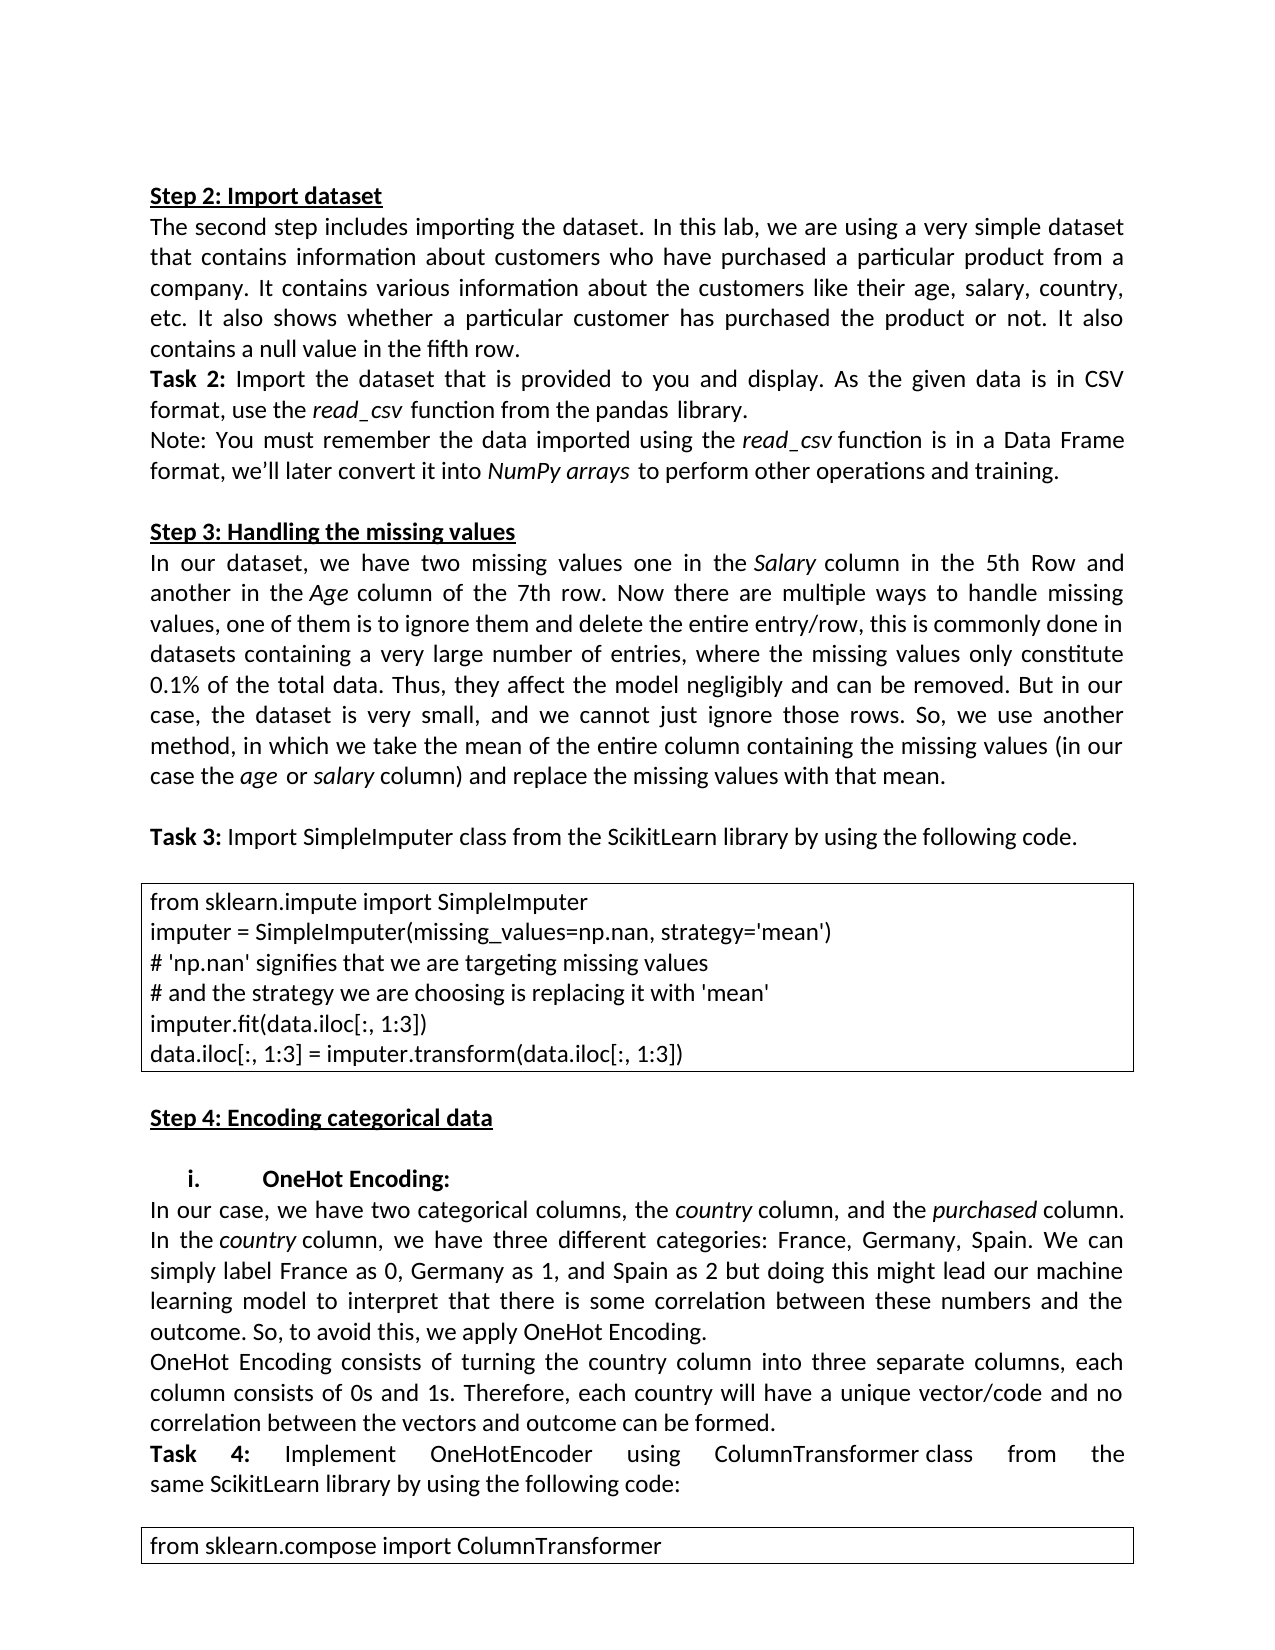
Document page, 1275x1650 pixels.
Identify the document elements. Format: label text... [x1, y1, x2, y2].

text Step 3: Handling the missing values [150, 516, 1125, 547]
text OneHot Encoding consists of turning the country column into three separate columns, each column consists of 0s and 1s. Therefore, each country will have a unique vector/code and no correlation between the vectors and outcome can be formed. [150, 1347, 1125, 1438]
text from sklearn.impute import SimpleImputer [142, 884, 1133, 916]
text Step 4: Encoding categorical data [150, 1102, 1125, 1133]
text Task 4: Implement OneHotEncoder using ColumnTransformer class from the same ScikitLearn library by using the following code: [150, 1438, 1125, 1499]
text imputer = SimpleImputer(missing_values=np.nan, strategy='mean') [150, 916, 1125, 947]
text Step 2: Import dataset [150, 181, 1125, 211]
text Note: You must remember the data imported using the read_csv function is in a Data Frame format, we’ll later convert it into NumPy arrays to perform other operations and training. [150, 425, 1125, 486]
text In our dataset, we have two missing values one in the Salary column in the 5th Row and another in the Age column of the 7th row. Now there are multiple ways to handle missing values, one of them is to ignore them and delete the entire entry/row, this is commonly done in datasets containing a very large number of entries, where the missing values only constitute 0.1% of the total data. Thus, they affect the model negligibly and can be removed. But in our case, the dataset is very small, and we cannot just ignore those rows. So, we use another method, in which we take the mean of the entire column containing the missing values (in our case the age or salary column) and replace the missing values with that mean. [150, 547, 1125, 791]
text # 'np.nan' signifies that we are targeting missing values [150, 947, 1125, 977]
text Task 2: Import the dataset that is provided to you and display. As the given data is in CSV format, use the read_csv function from the pandas library. [150, 364, 1125, 425]
text from sklearn.compose import ColumnTransformer [142, 1528, 1133, 1563]
text data.iloc[:, 1:3] = imputer.transform(data.iloc[:, 1:3]) [142, 1035, 1133, 1071]
text # and the strategy we are choosing is replacing it with 'mean' [150, 977, 1125, 1008]
text Task 3: Import SimpleImputer class from the ScikitLearn library by using the following code. [150, 821, 1125, 852]
text The second step includes importing the dataset. In this lab, we are using a very simple dataset that contains information about customers who have purchased a particular product from a company. It contains various information about the customers like their age, salary, country, etc. It also shows whether a particular customer has purchased the product or not. It also contains a null value in the fifth row. [150, 211, 1125, 364]
text In our case, we have two categorical columns, the country column, and the purchased column. In the country column, we have three different categories: France, Germany, Spain. We can simply label France as 0, Germany as 1, and Spain as 2 but doing this might lead our machine learning model to interpret that there is some correlation between these numbers and the outcome. So, to avoid this, we apply OneHot Encoding. [150, 1194, 1125, 1347]
text imputer.fit(data.iloc[:, 1:3]) [150, 1008, 1125, 1035]
list OneHot Encoding: [187, 1163, 1125, 1194]
